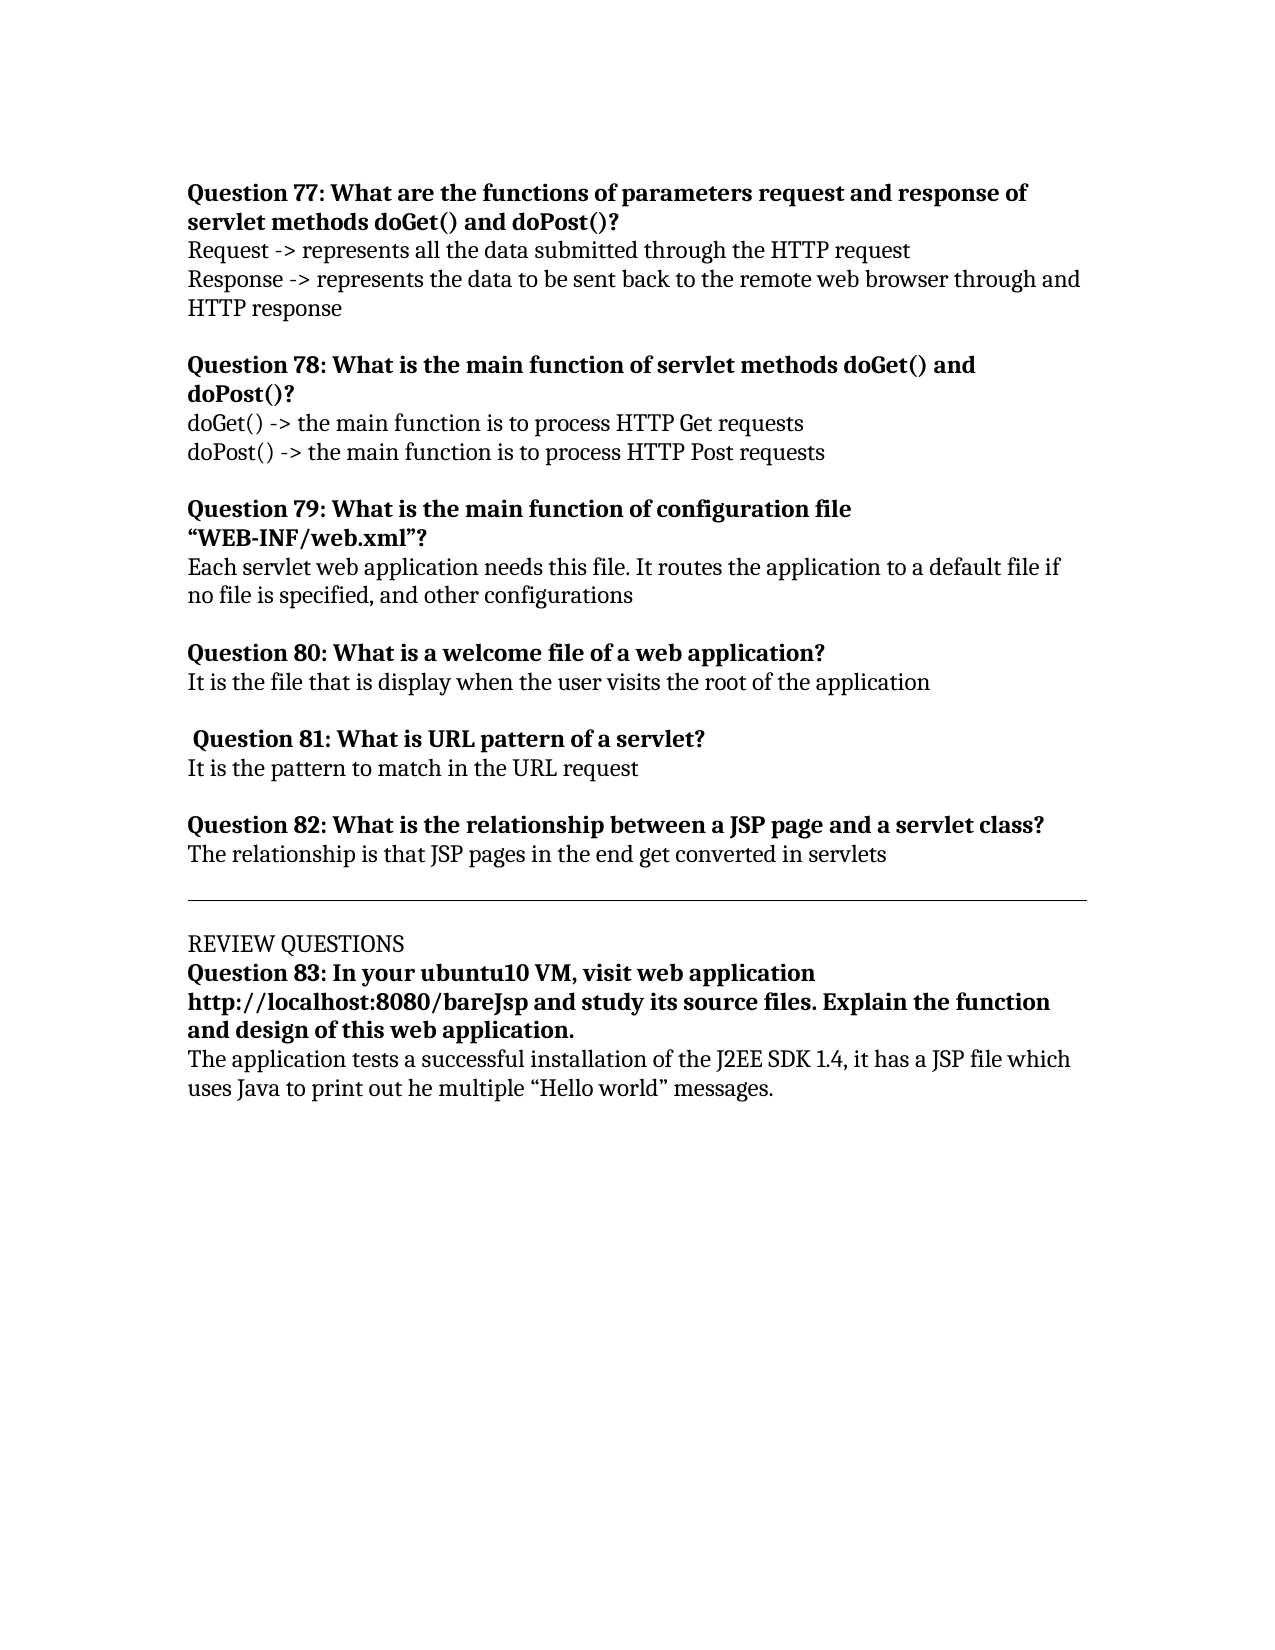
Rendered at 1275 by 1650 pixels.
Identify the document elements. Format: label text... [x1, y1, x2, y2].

text doGet() -> the main function is to process HTTP Get requests [187, 409, 1087, 437]
text It is the file that is display when the user visits the root of the application [187, 667, 1087, 696]
text Each servlet web application needs this file. It routes the application to a default file if no file is specified, and other configurations [187, 552, 1087, 610]
text Question 78: What is the main function of servlet methods doGet() and doPost()? [187, 351, 1087, 409]
text Question 81: What is URL pattern of a servlet? [187, 725, 1087, 754]
text REVIEW QUESTIONS [187, 930, 1087, 959]
text The application tests a successful installation of the J2EE SDK 1.4, it has a JSP file which uses Java to print out he multiple “Hello world” messages. [187, 1045, 1087, 1102]
text Question 79: What is the main function of configuration file “WEB-INF/web.xml”? [187, 495, 1087, 552]
text Request -> represents all the data submitted through the HTTP request [187, 236, 1087, 265]
text Response -> represents the data to be sent back to the remote web browser through and HTTP response [187, 265, 1087, 322]
text It is the pattern to match in the URL request [187, 754, 1087, 782]
text Question 77: What are the functions of parameters request and response of servlet methods doGet() and doPost()? [187, 179, 1087, 236]
text Question 83: In your ubuntu10 VM, visit web application http://localhost:8080/bareJsp and study its source files. Explain the function and design of this web application. [187, 959, 1087, 1045]
text The relationship is that JSP pages in the end get converted in servlets [187, 840, 1087, 869]
text Question 80: What is a welcome file of a web application? [187, 639, 1087, 667]
text doPost() -> the main function is to process HTTP Post requests [187, 437, 1087, 466]
text Question 82: What is the relationship between a JSP page and a servlet class? [187, 811, 1087, 840]
